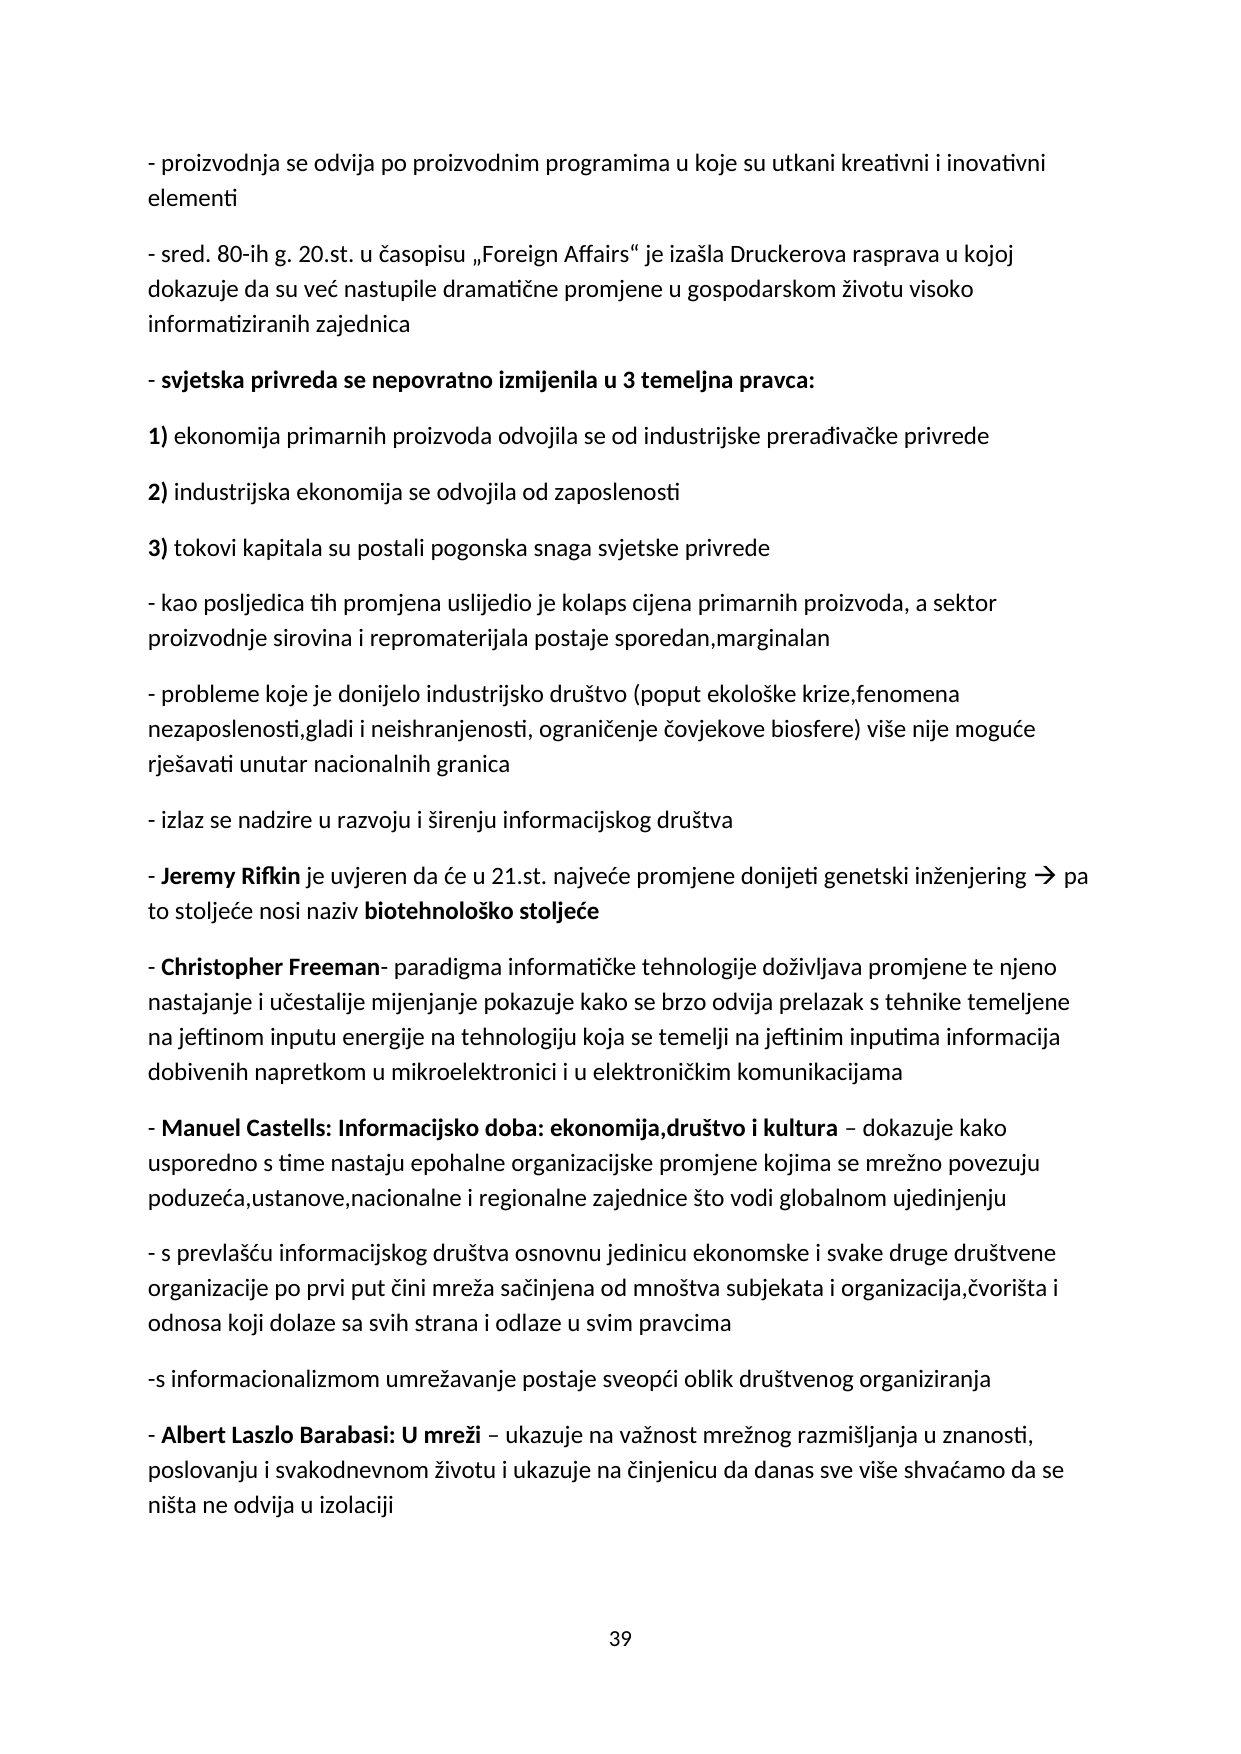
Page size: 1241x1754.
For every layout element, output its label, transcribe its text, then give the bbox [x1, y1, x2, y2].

text - Albert Laszlo Barabasi: U mreži – ukazuje na važnost mrežnog razmišljanja u znanosti, poslovanju i svakodnevnom životu i ukazuje na činjenicu da danas sve više shvaćamo da se ništa ne odvija u izolaciji [148, 1419, 1093, 1520]
text 1) ekonomija primarnih proizvoda odvojila se od industrijske prerađivačke privrede [148, 420, 1093, 451]
text 3) tokovi kapitala su postali pogonska snaga svjetske privrede [148, 532, 1093, 562]
text - Christopher Freeman- paradigma informatičke tehnologije doživljava promjene te njeno nastajanje i učestalije mijenjanje pokazuje kako se brzo odvija prelazak s tehnike temeljene na jeftinom inputu energije na tehnologiju koja se temelji na jeftinim inputima informacija dobivenih napretkom u mikroelektronici i u elektroničkim komunikacijama [148, 951, 1093, 1086]
text - izlaz se nadzire u razvoju i širenju informacijskog društva [148, 804, 1093, 835]
text - probleme koje je donijelo industrijsko društvo (poput ekološke krize,fenomena nezaposlenosti,gladi i neishranjenosti, ograničenje čovjekove biosfere) više nije moguće rješavati unutar nacionalnih granica [148, 678, 1093, 779]
text - s prevlašću informacijskog društva osnovnu jedinicu ekonomske i svake druge društvene organizacije po prvi put čini mreža sačinjena od mnoštva subjekata i organizacija,čvorišta i odnosa koji dolaze sa svih strana i odlaze u svim pravcima [148, 1238, 1093, 1338]
text - kao posljedica tih promjena uslijedio je kolaps cijena primarnih proizvoda, a sektor proizvodnje sirovina i repromaterijala postaje sporedan,marginalan [148, 588, 1093, 653]
text 2) industrijska ekonomija se odvojila od zaposlenosti [148, 476, 1093, 506]
text - svjetska privreda se nepovratno izmijenila u 3 temeljna pravca: [148, 364, 1093, 395]
text -s informacionalizmom umrežavanje postaje sveopći oblik društvenog organiziranja [148, 1363, 1093, 1394]
text - sred. 80-ih g. 20.st. u časopisu „Foreign Affairs“ je izašla Druckerova rasprava u kojoj dokazuje da su već nastupile dramatične promjene u gospodarskom životu visoko informatiziranih zajednica [148, 238, 1093, 339]
text - Manuel Castells: Informacijsko doba: ekonomija,društvo i kultura – dokazuje kako usporedno s time nastaju epohalne organizacijske promjene kojima se mrežno povezuju poduzeća,ustanove,nacionalne i regionalne zajednice što vodi globalnom ujedinjenju [148, 1112, 1093, 1212]
text - proizvodnja se odvija po proizvodnim programima u koje su utkani kreativni i inovativni elementi [148, 148, 1093, 213]
text - Jeremy Rifkin je uvjeren da će u 21.st. najveće promjene donijeti genetski inženjering pa to stoljeće nosi naziv biotehnološko stoljeće [148, 860, 1093, 926]
